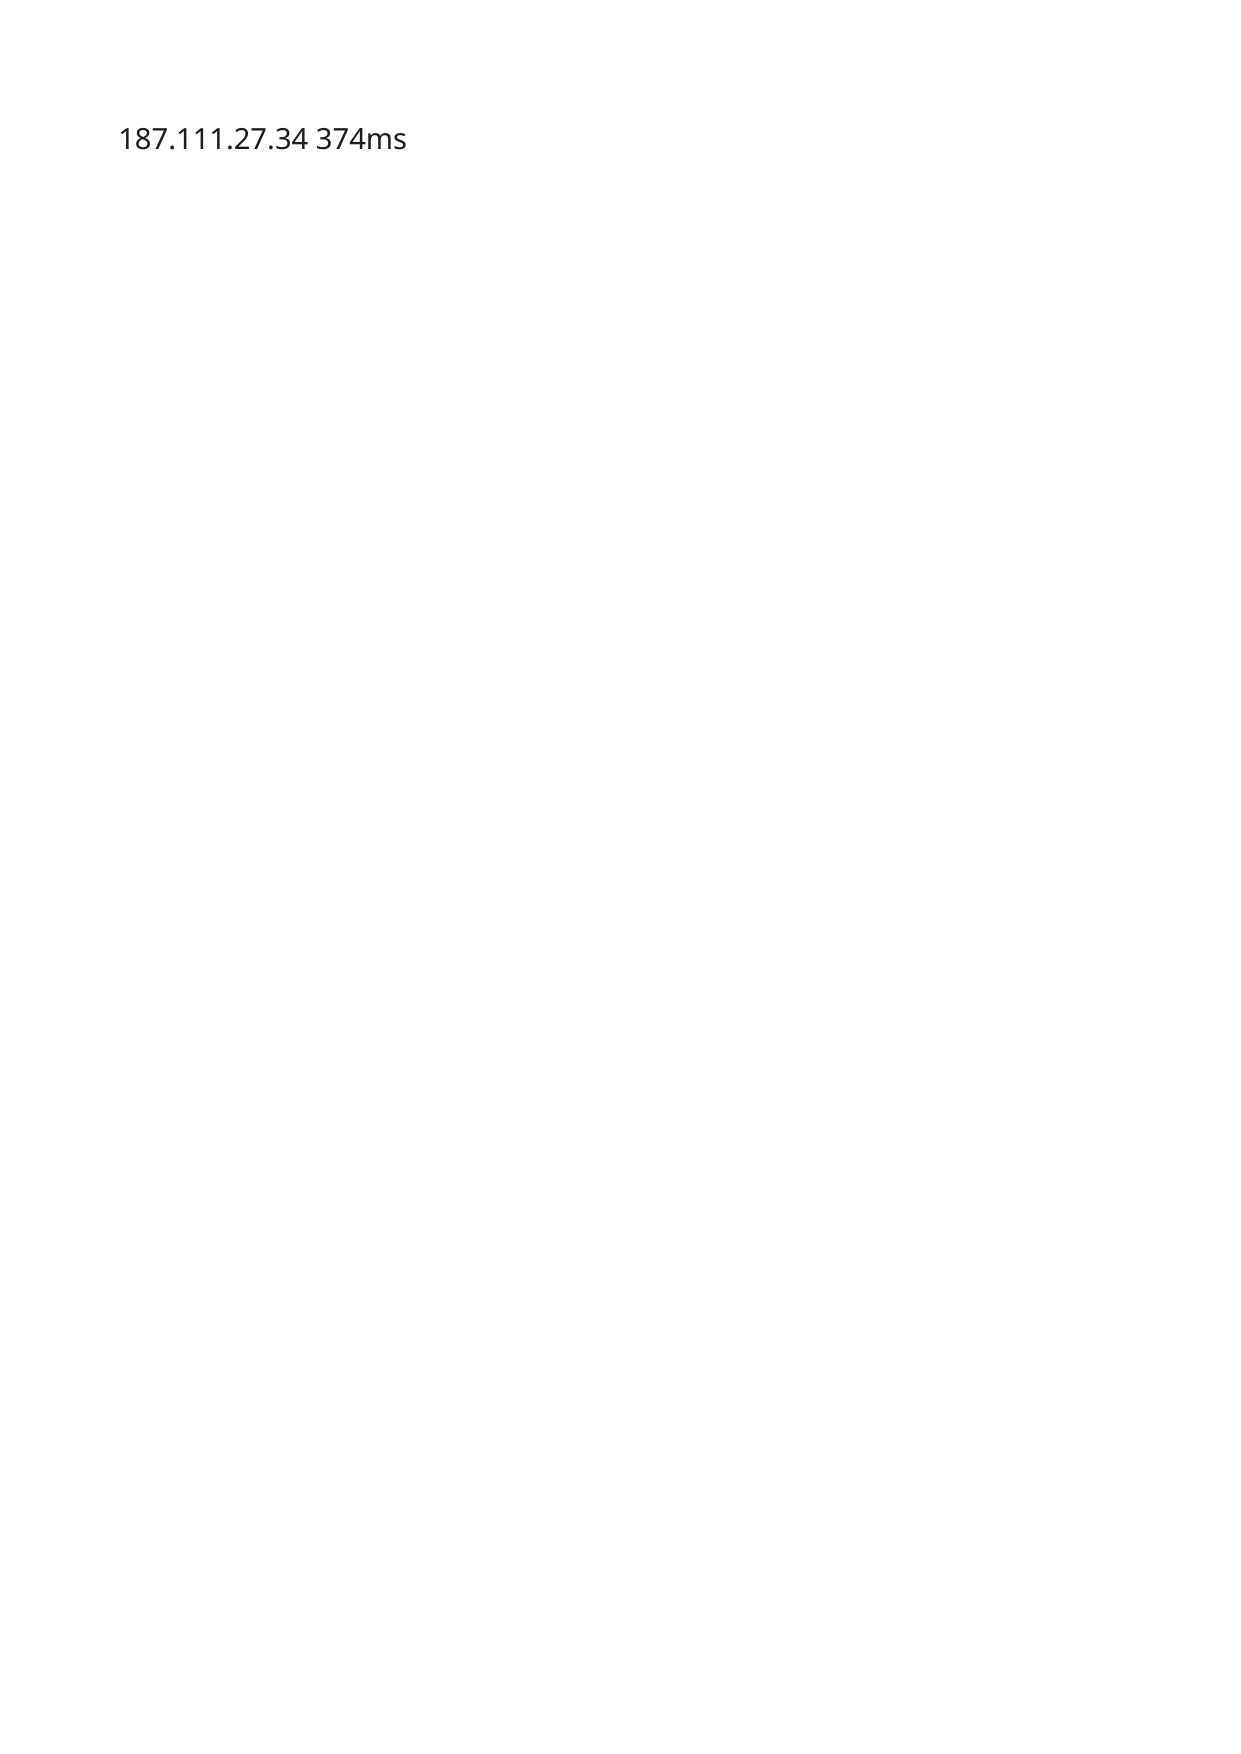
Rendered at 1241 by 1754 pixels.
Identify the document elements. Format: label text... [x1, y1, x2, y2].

text 187.111.27.34 374ms [118, 118, 1122, 158]
